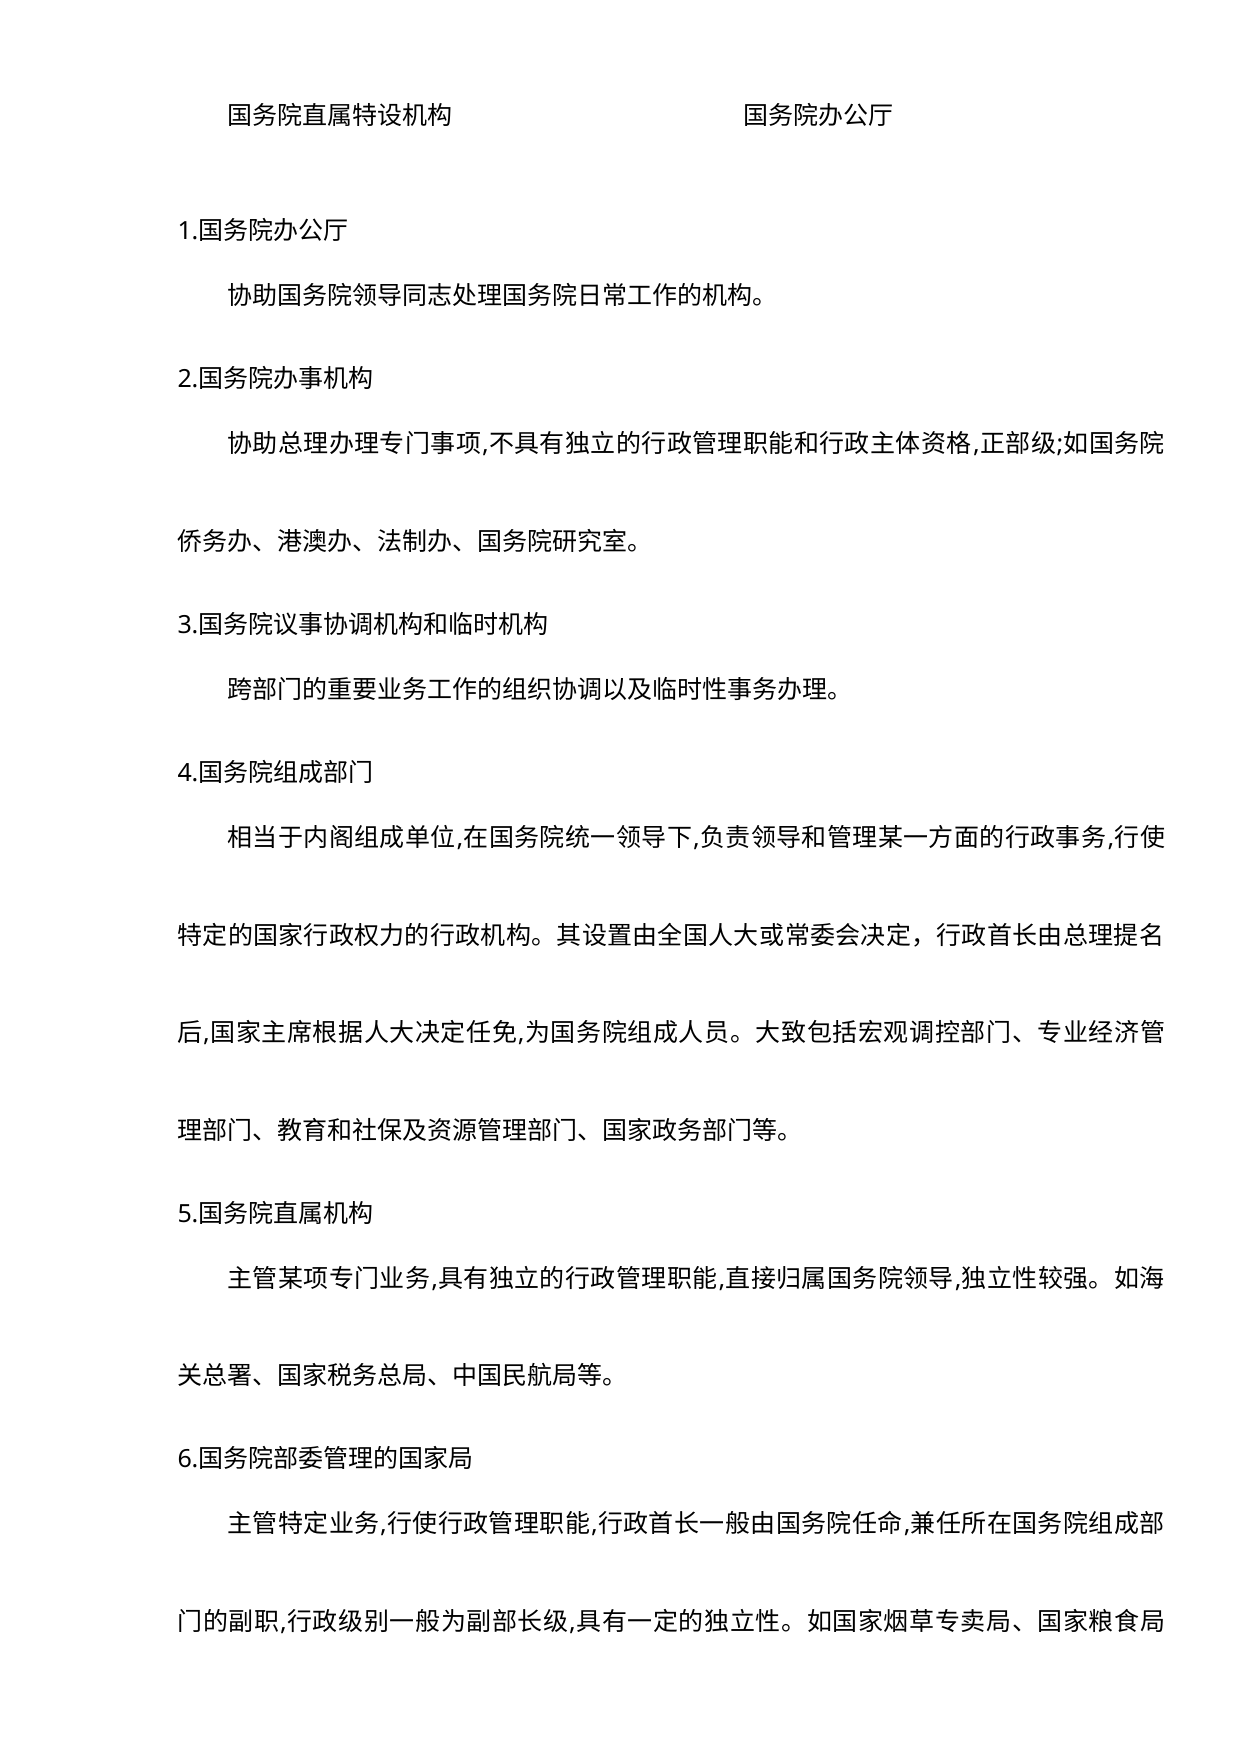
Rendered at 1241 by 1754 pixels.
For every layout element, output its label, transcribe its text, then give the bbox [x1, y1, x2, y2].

text 2.国务院办事机构 [177, 344, 1165, 409]
text 1.国务院办公厅 [177, 196, 1165, 261]
text 协助国务院领导同志处理国务院日常工作的机构。 [177, 261, 1165, 326]
text 6.国务院部委管理的国家局 [177, 1424, 1165, 1489]
text 主管某项专门业务,具有独立的行政管理职能,直接归属国务院领导,独立性较强。如海关总署、国家税务总局、中国民航局等。 [177, 1244, 1165, 1406]
text 国务院办公厅 [693, 81, 1165, 146]
text 相当于内阁组成单位,在国务院统一领导下,负责领导和管理某一方面的行政事务,行使特定的国家行政权力的行政机构。其设置由全国人大或常委会决定，行政首长由总理提名后,国家主席根据人大决定任免,为国务院组成人员。大致包括宏观调控部门、专业经济管理部门、教育和社保及资源管理部门、国家政务部门等。 [177, 803, 1165, 1161]
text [177, 1489, 1165, 1652]
text 4.国务院组成部门 [177, 738, 1165, 803]
text 跨部门的重要业务工作的组织协调以及临时性事务办理。 [177, 655, 1165, 720]
text 5.国务院直属机构 [177, 1179, 1165, 1244]
text 国务院直属特设机构 [177, 81, 649, 146]
text 协助总理办理专门事项,不具有独立的行政管理职能和行政主体资格,正部级;如国务院侨务办、港澳办、法制办、国务院研究室。 [177, 409, 1165, 572]
text 3.国务院议事协调机构和临时机构 [177, 590, 1165, 655]
